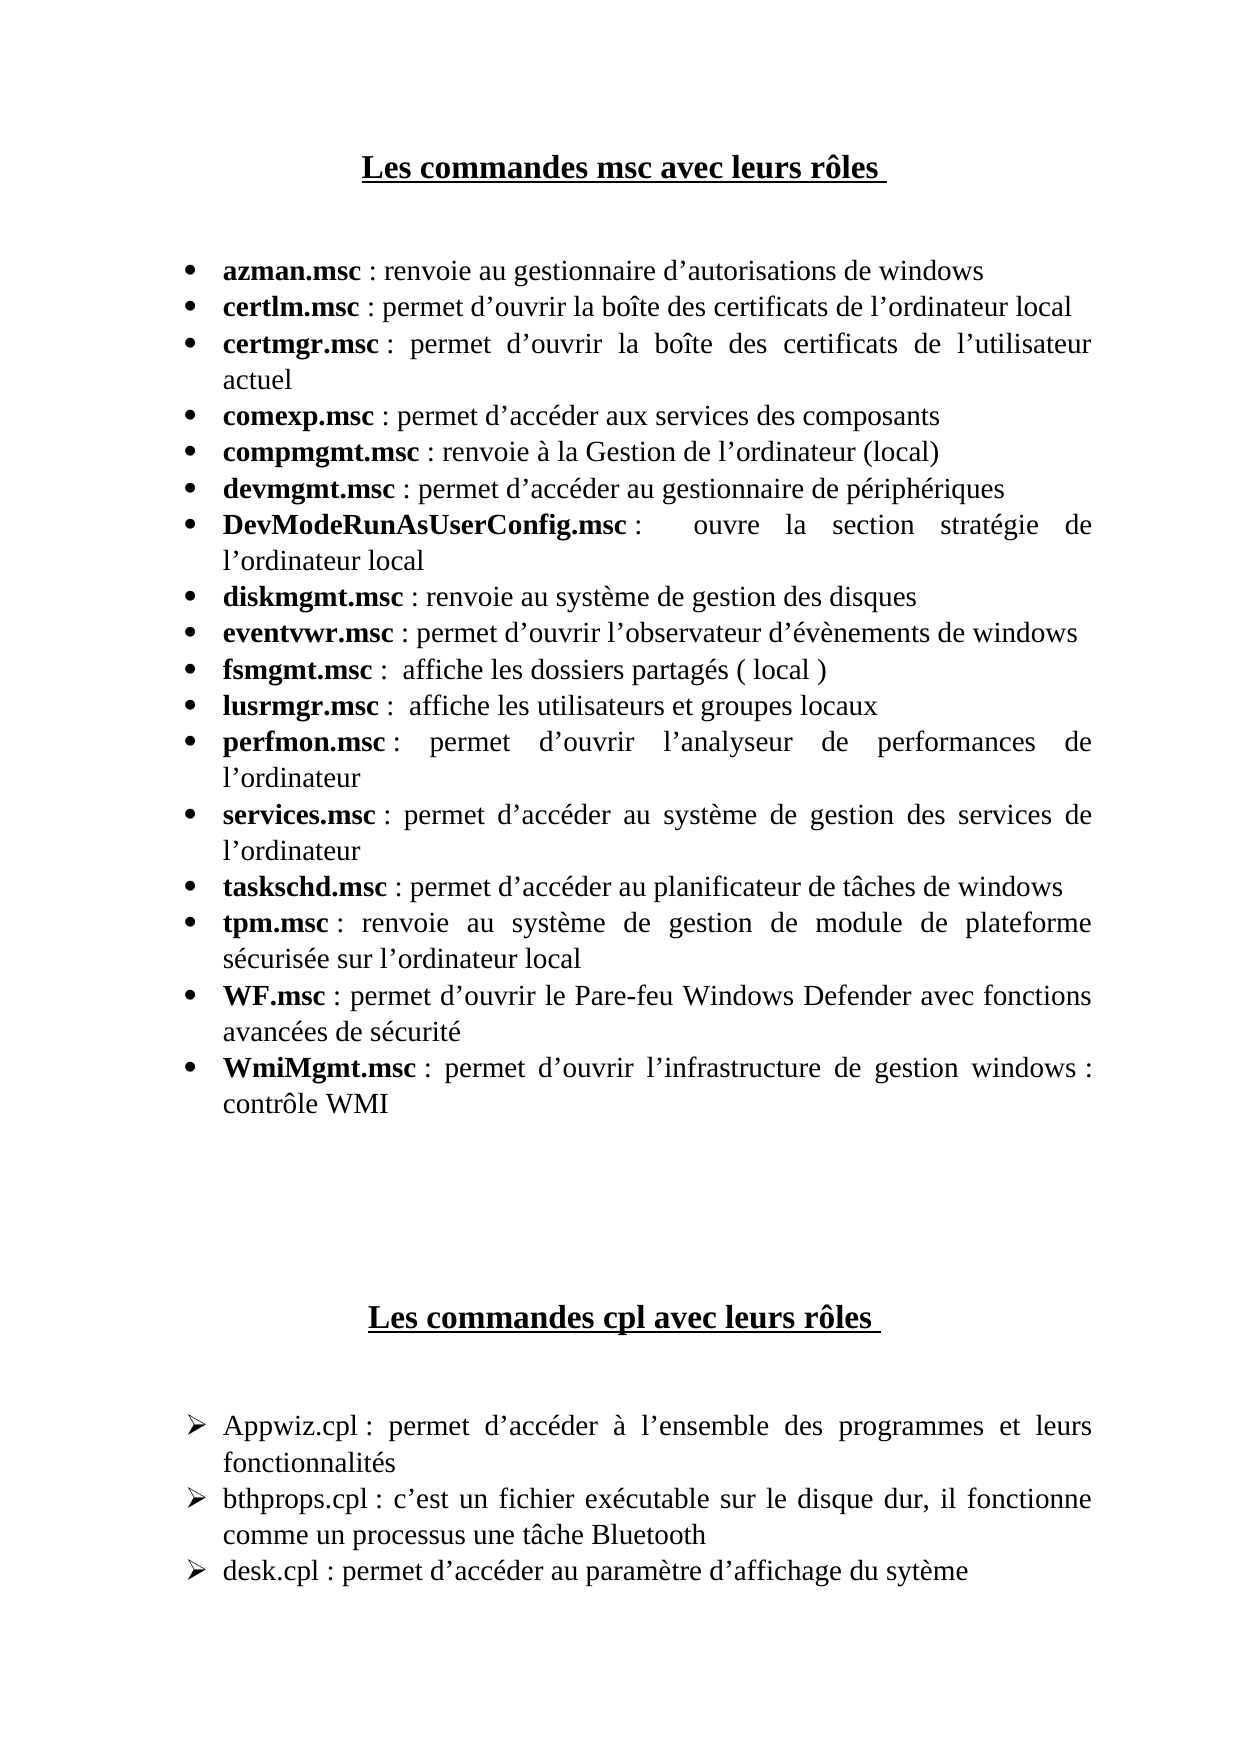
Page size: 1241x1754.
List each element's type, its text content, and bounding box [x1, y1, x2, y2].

list services.msc : permet d’accéder au système de gestion des services de l’ordinateur [185, 797, 1093, 867]
text Les commandes msc avec leurs rôles [148, 148, 1093, 186]
list devmgmt.msc : permet d’accéder au gestionnaire de périphériques [185, 471, 1093, 504]
list WF.msc : permet d’ouvrir le Pare-feu Windows Defender avec fonctions avancées de sécurité [185, 978, 1093, 1048]
list WmiMgmt.msc : permet d’ouvrir l’infrastructure de gestion windows : contrôle WMI [185, 1050, 1093, 1120]
list perfmon.msc : permet d’ouvrir l’analyseur de performances de l’ordinateur [185, 724, 1093, 794]
list bthprops.cpl : c’est un fichier exécutable sur le disque dur, il fonctionne comme un processus une tâche Bluetooth [185, 1481, 1093, 1551]
list fsmgmt.msc : affiche les dossiers partagés ( local ) [185, 652, 1093, 686]
list DevModeRunAsUserConfig.msc : ouvre la section stratégie de l’ordinateur local [185, 507, 1093, 577]
text Les commandes cpl avec leurs rôles [148, 1298, 1093, 1336]
list azman.msc : renvoie au gestionnaire d’autorisations de windows [185, 253, 1093, 287]
list comexp.msc : permet d’accéder aux services des composants [185, 398, 1093, 432]
list desk.cpl : permet d’accéder au paramètre d’affichage du sytème [185, 1553, 1093, 1587]
list certlm.msc : permet d’ouvrir la boîte des certificats de l’ordinateur local [185, 289, 1093, 323]
list Appwiz.cpl : permet d’accéder à l’ensemble des programmes et leurs fonctionnalités [185, 1408, 1093, 1478]
list compmgmt.msc : renvoie à la Gestion de l’ordinateur (local) [185, 434, 1093, 468]
list tpm.msc : renvoie au système de gestion de module de plateforme sécurisée sur l’ordinateur local [185, 905, 1093, 975]
list diskmgmt.msc : renvoie au système de gestion des disques [185, 579, 1093, 613]
list eventvwr.msc : permet d’ouvrir l’observateur d’évènements de windows [185, 616, 1093, 649]
list lusrmgr.msc : affiche les utilisateurs et groupes locaux [185, 688, 1093, 722]
list taskschd.msc : permet d’accéder au planificateur de tâches de windows [185, 869, 1093, 903]
list certmgr.msc : permet d’ouvrir la boîte des certificats de l’utilisateur actuel [185, 326, 1093, 396]
